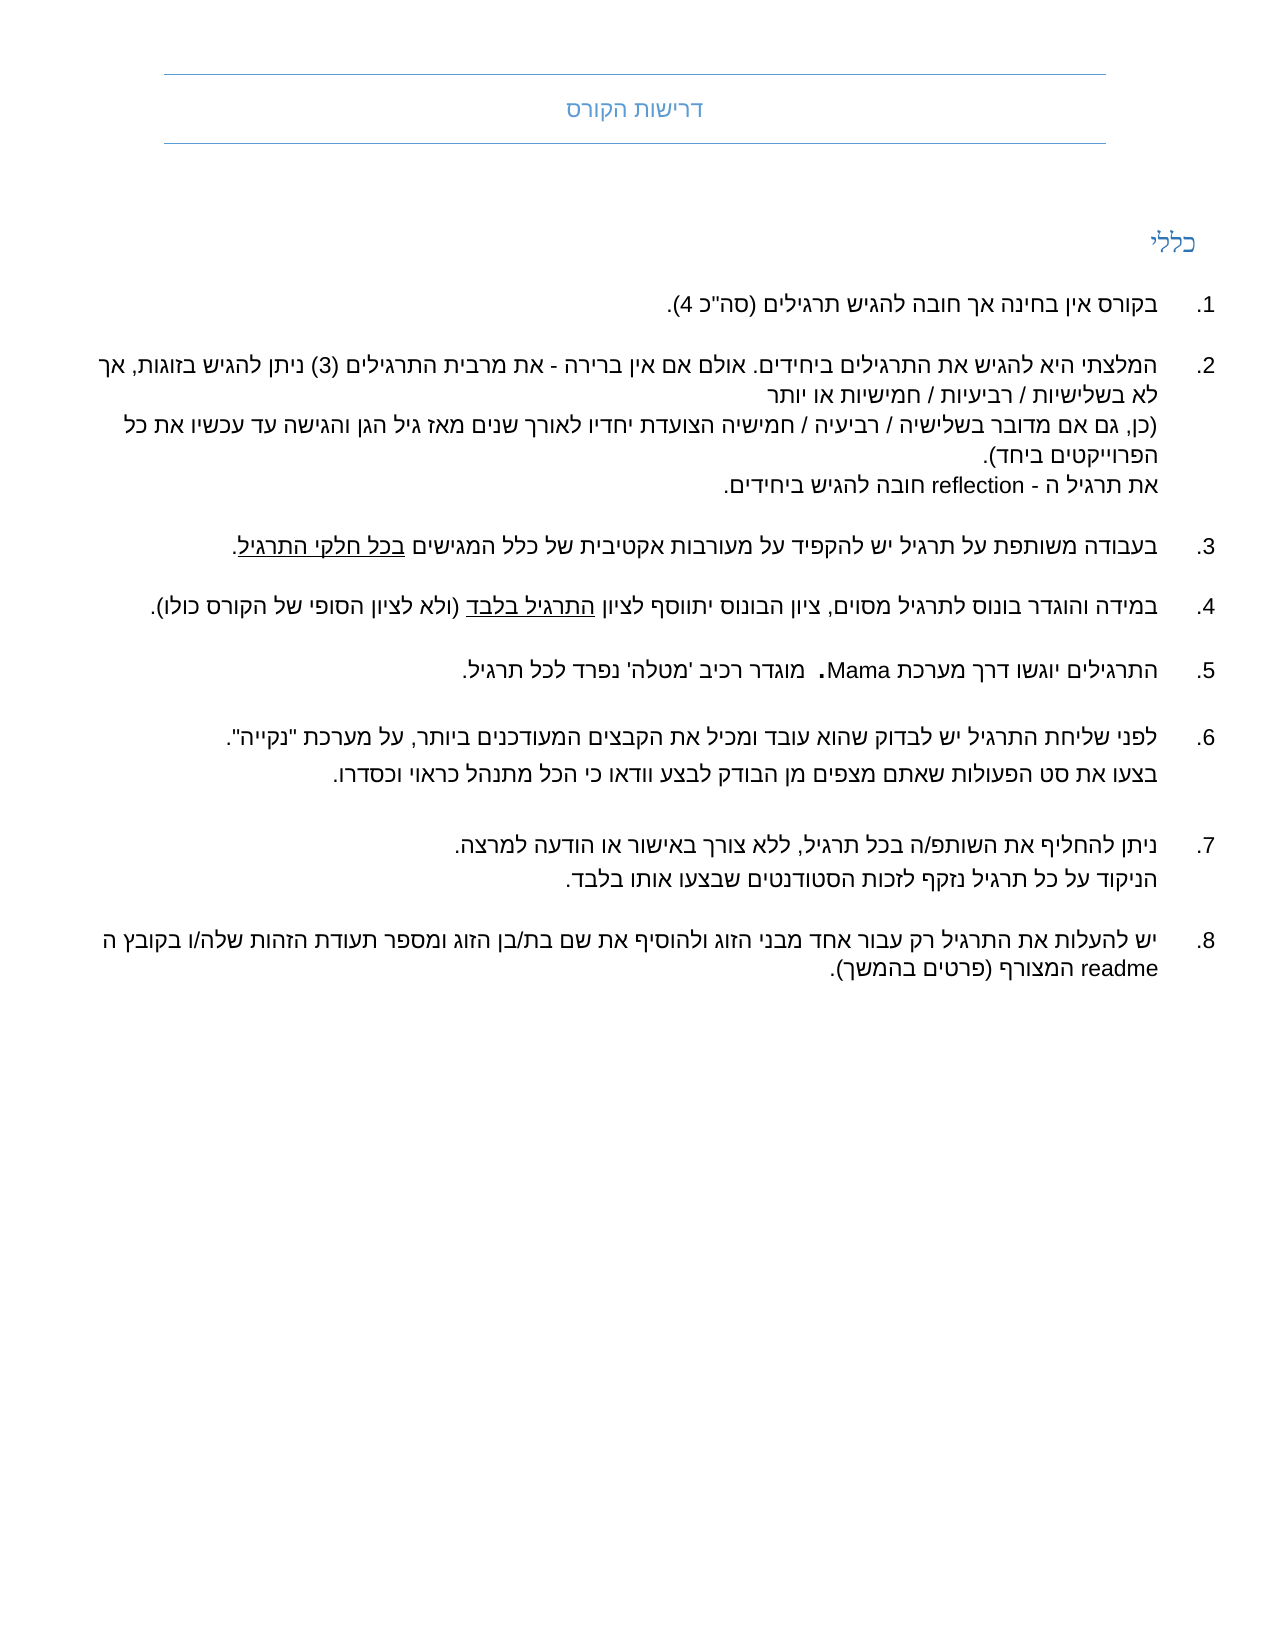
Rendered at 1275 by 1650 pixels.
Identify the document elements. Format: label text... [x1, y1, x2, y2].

subtitle כללי [74, 227, 1196, 259]
list (כן, גם אם מדובר בשלישיה / רביעיה / חמישיה הצועדת יחדיו לאורך שנים מאז גיל הגן והגישה עד עכשיו את כל הפרוייקטים ביחד). [74, 412, 1158, 469]
list בקורס אין בחינה אך חובה להגיש תרגילים (סה"כ 4). [74, 291, 1196, 318]
list יש להעלות את התרגיל רק עבור אחד מבני הזוג ולהוסיף את שם בת/בן הזוג ומספר תעודת הזהות שלה/ו בקובץ ה readme המצורף (פרטים בהמשך). [74, 927, 1196, 982]
list את תרגיל ה - reflection חובה להגיש ביחידים. [74, 472, 1158, 499]
list ניתן להחליף את השותפ/ה בכל תרגיל, ללא צורך באישור או הודעה למרצה. [74, 827, 1196, 860]
list בעבודה משותפת על תרגיל יש להקפיד על מעורבות אקטיבית של כלל המגישים בכל חלקי התרגיל. [74, 533, 1196, 559]
list הניקוד על כל תרגיל נזקף לזכות הסטודנטים שבצעו אותו בלבד. [74, 860, 1158, 894]
list המלצתי היא להגיש את התרגילים ביחידים. אולם אם אין ברירה - את מרבית התרגילים (3) ניתן להגיש בזוגות, אך לא בשלישיות / רביעיות / חמישיות או יותר [74, 352, 1196, 408]
text דרישות הקורס [164, 75, 1106, 143]
list התרגילים יוגשו דרך מערכת Mama. מוגדר רכיב 'מטלה' נפרד לכל תרגיל. [74, 652, 1196, 685]
text בצעו את סט הפעולות שאתם מצפים מן הבודק לבצע וודאו כי הכל מתנהל כראוי וכסדרו. [74, 756, 1196, 789]
list במידה והוגדר בונוס לתרגיל מסוים, ציון הבונוס יתווסף לציון התרגיל בלבד (ולא לציון הסופי של הקורס כולו). [74, 593, 1196, 620]
list לפני שליחת התרגיל יש לבדוק שהוא עובד ומכיל את הקבצים המעודכנים ביותר, על מערכת "נקייה". [74, 719, 1196, 752]
